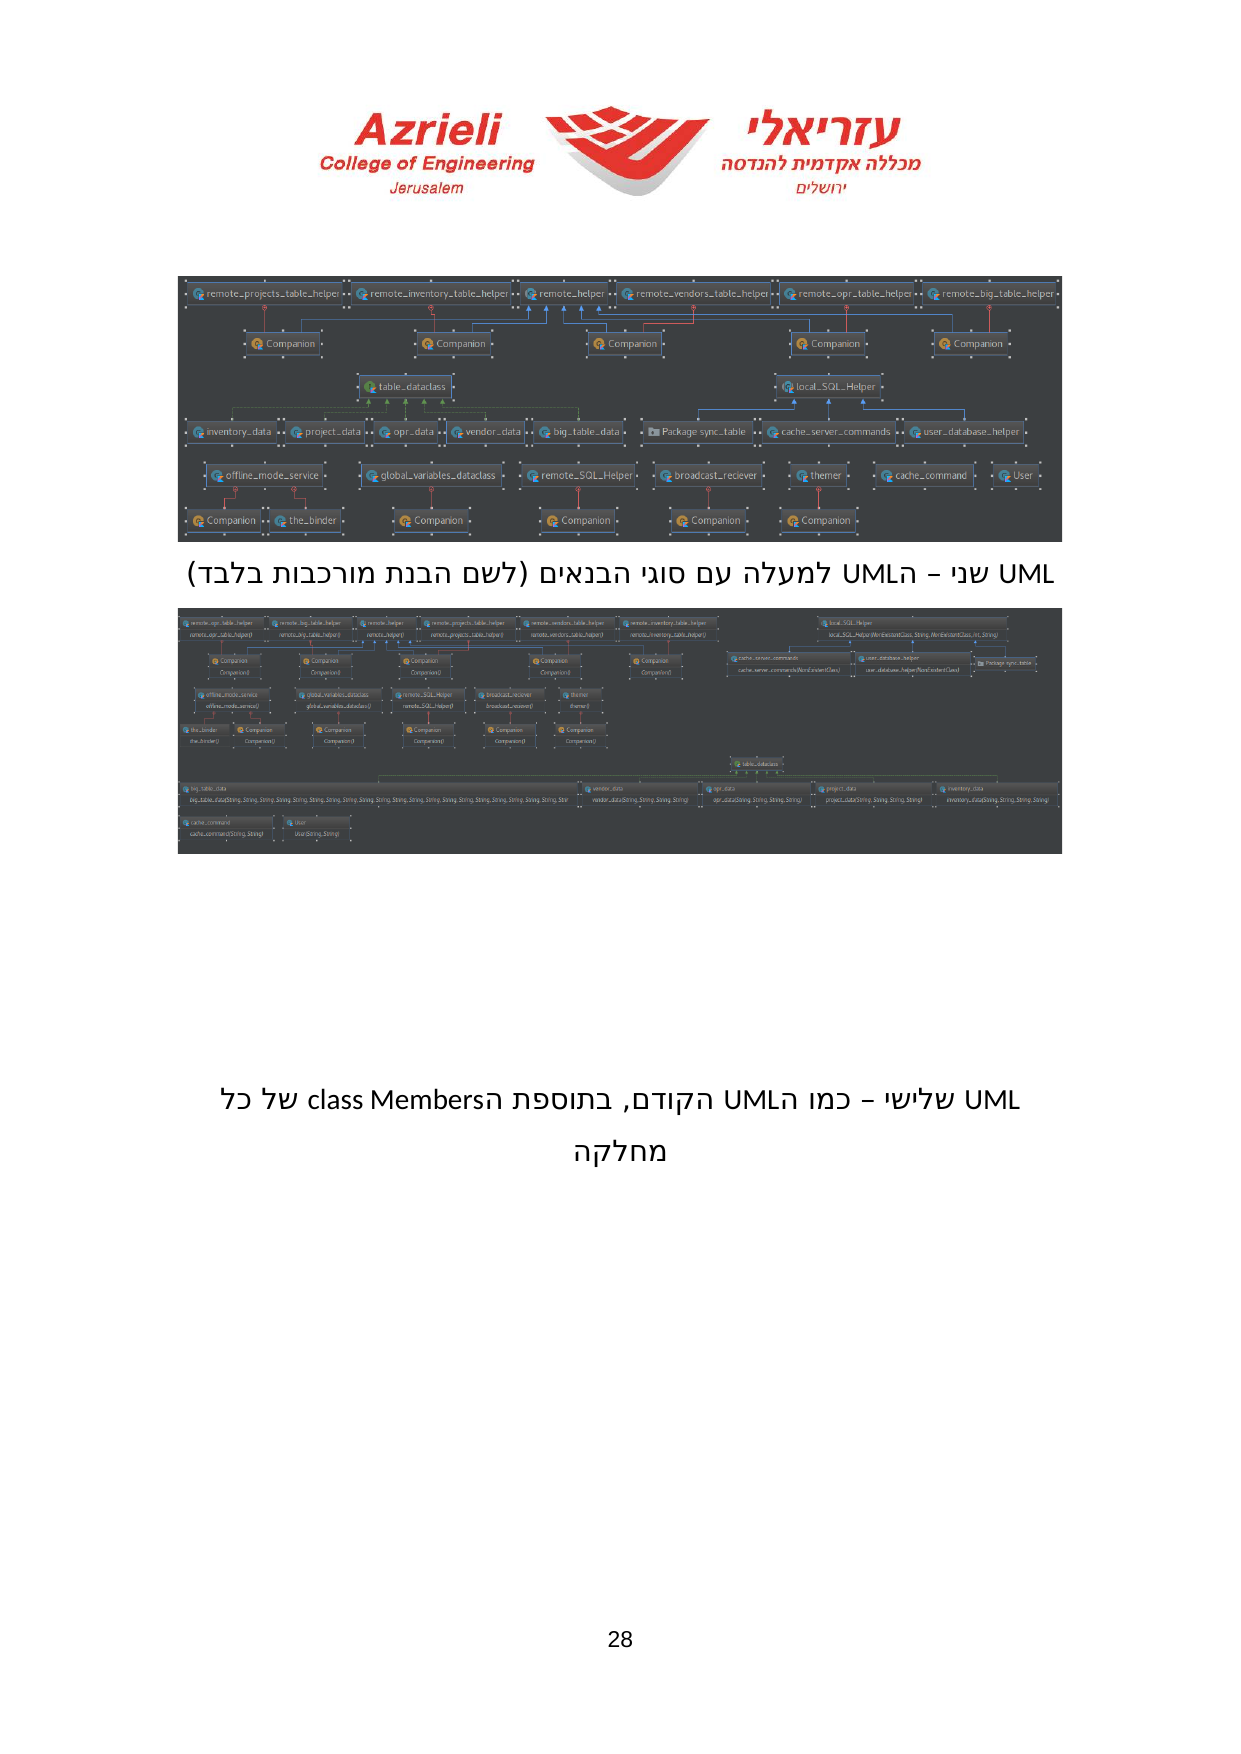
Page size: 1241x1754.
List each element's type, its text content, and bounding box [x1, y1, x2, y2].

picture [42, 44, 1199, 221]
text UML שלישי – כמו הUML הקודם, בתוספת הclass Members של כל מחלקה [177, 1081, 1063, 1168]
picture [177, 608, 1063, 854]
picture [177, 276, 1063, 542]
text UML שני – הUML למעלה עם סוגי הבנאים (לשם הבנת מורכבות בלבד) [177, 555, 1063, 591]
